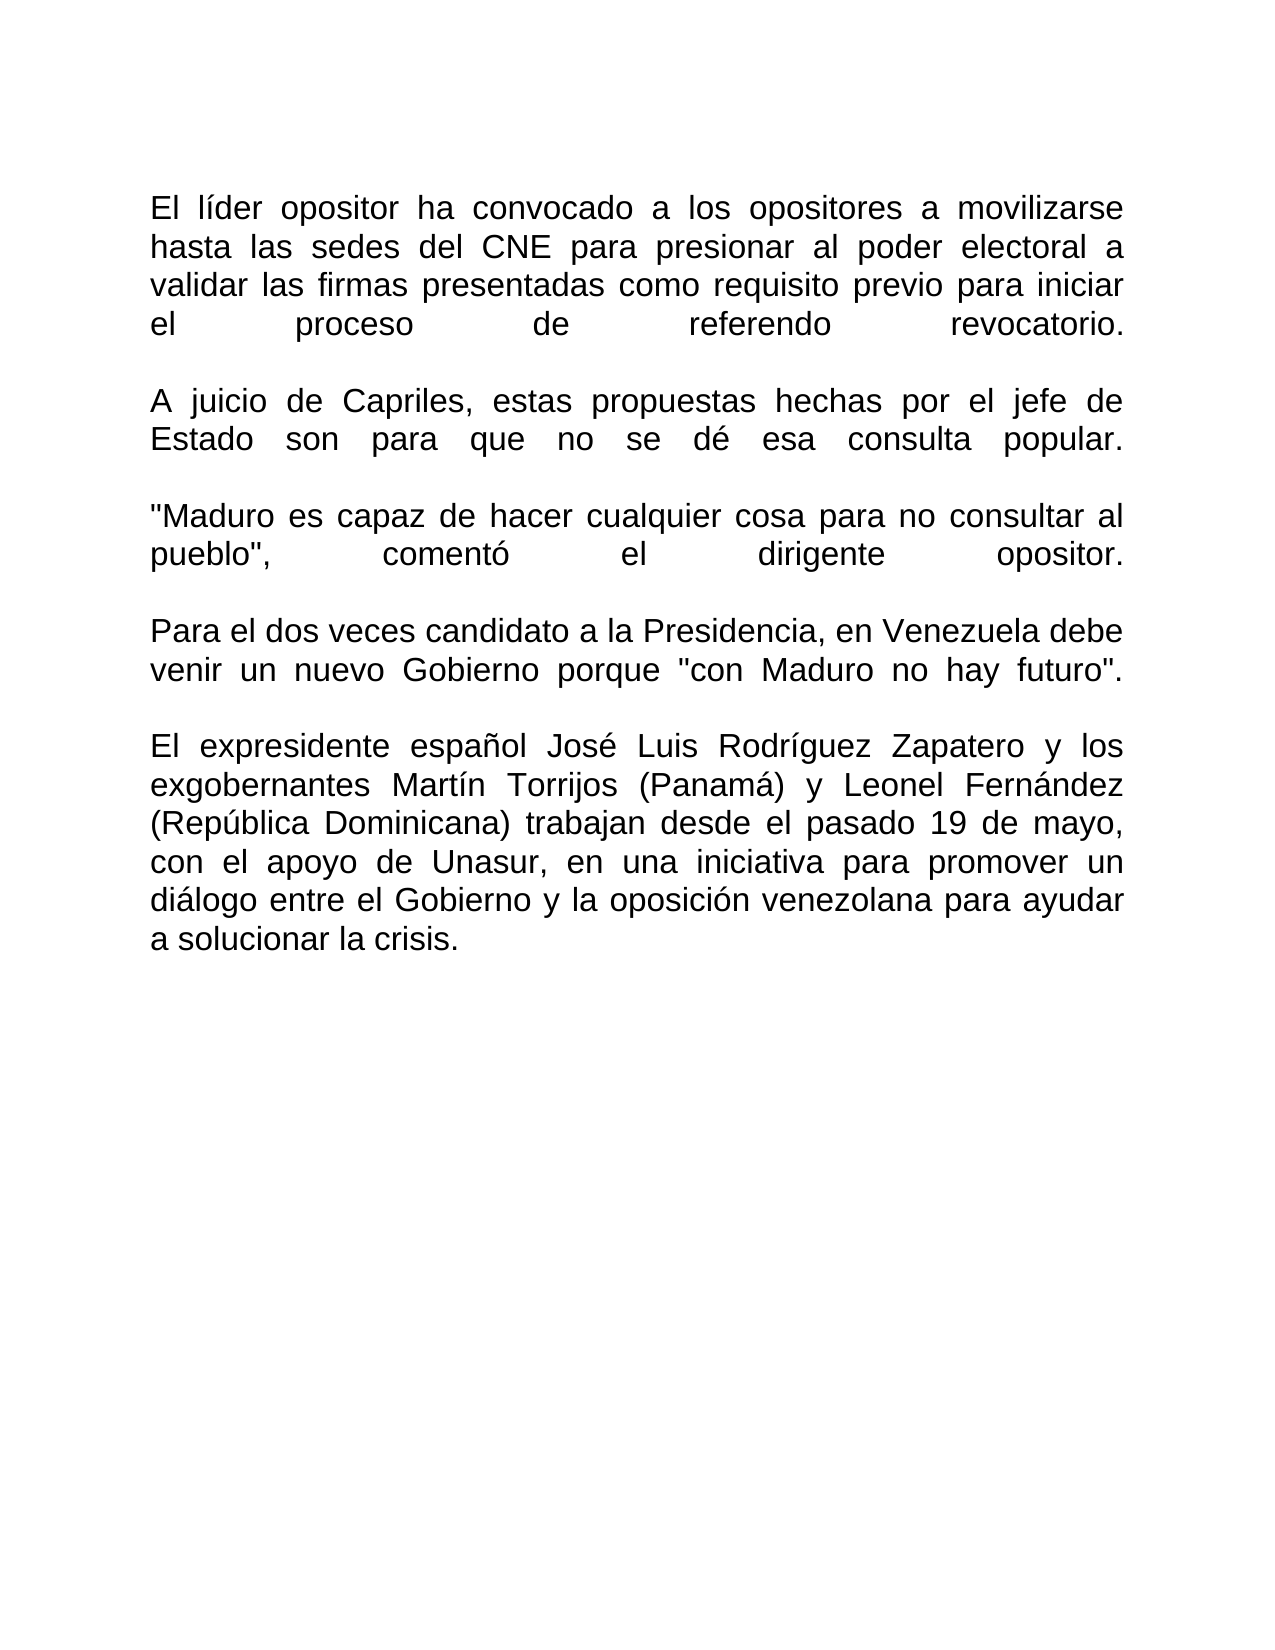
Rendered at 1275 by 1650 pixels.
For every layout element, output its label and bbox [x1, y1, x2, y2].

text [150, 150, 1125, 957]
